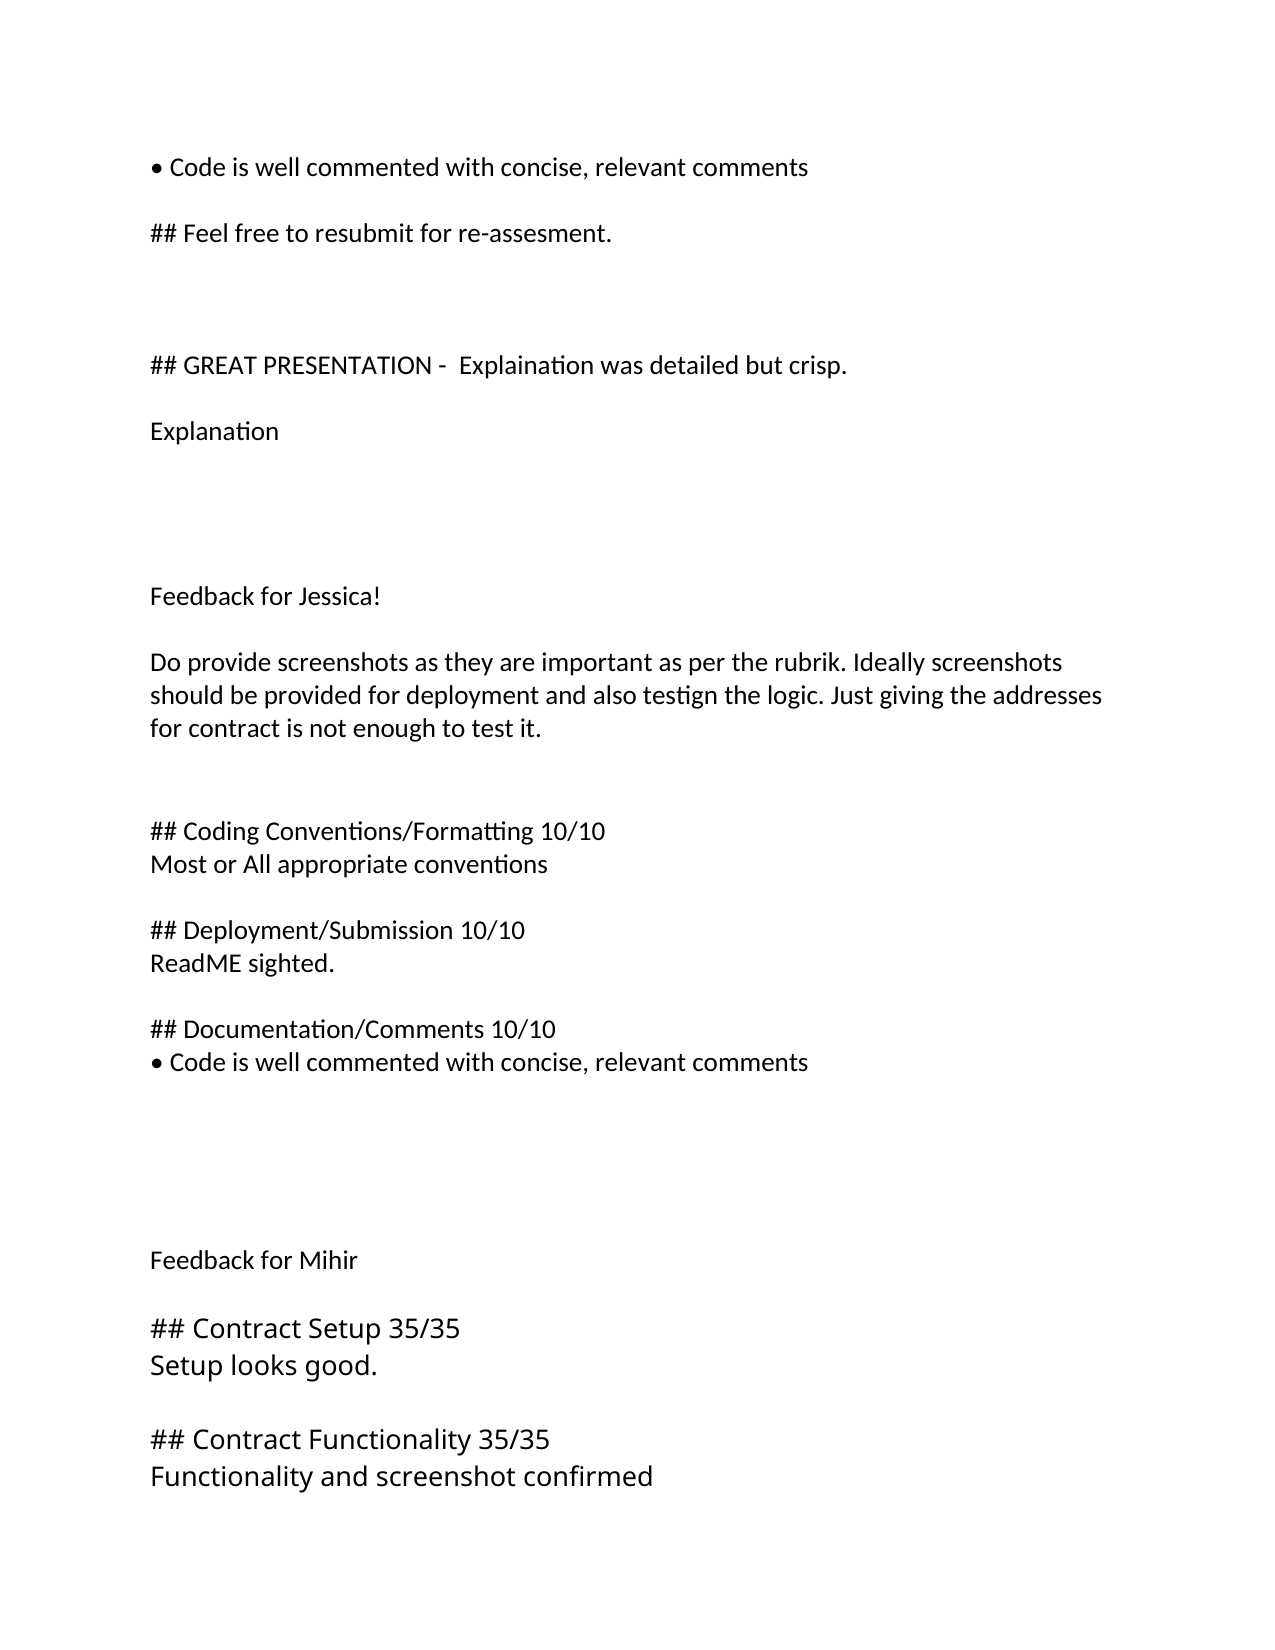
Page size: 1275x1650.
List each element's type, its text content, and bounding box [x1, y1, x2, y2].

text ## Coding Conventions/Formatting 10/10 [150, 814, 1125, 847]
text Feedback for Mihir [150, 1243, 1125, 1277]
text Functionality and screenshot confirmed [150, 1457, 1125, 1494]
text Do provide screenshots as they are important as per the rubrik. Ideally screenshots should be provided for deployment and also testign the logic. Just giving the addresses for contract is not enough to test it. [150, 645, 1125, 744]
text ## Contract Functionality 35/35 [150, 1420, 1125, 1457]
text ## Feel free to resubmit for re-assesment. [150, 216, 1125, 249]
text ReadME sighted. [150, 946, 1125, 979]
text Explanation [150, 414, 1125, 447]
text ## Deployment/Submission 10/10 [150, 913, 1125, 946]
text ## Documentation/Comments 10/10 [150, 1012, 1125, 1045]
text ## GREAT PRESENTATION - Explaination was detailed but crisp. [150, 348, 1125, 381]
text ## Contract Setup 35/35 [150, 1309, 1125, 1346]
text Most or All appropriate conventions [150, 847, 1125, 880]
text Setup looks good. [150, 1346, 1125, 1383]
text • Code is well commented with concise, relevant comments [150, 1045, 1125, 1078]
text Feedback for Jessica! [150, 579, 1125, 612]
text • Code is well commented with concise, relevant comments [150, 150, 1125, 183]
